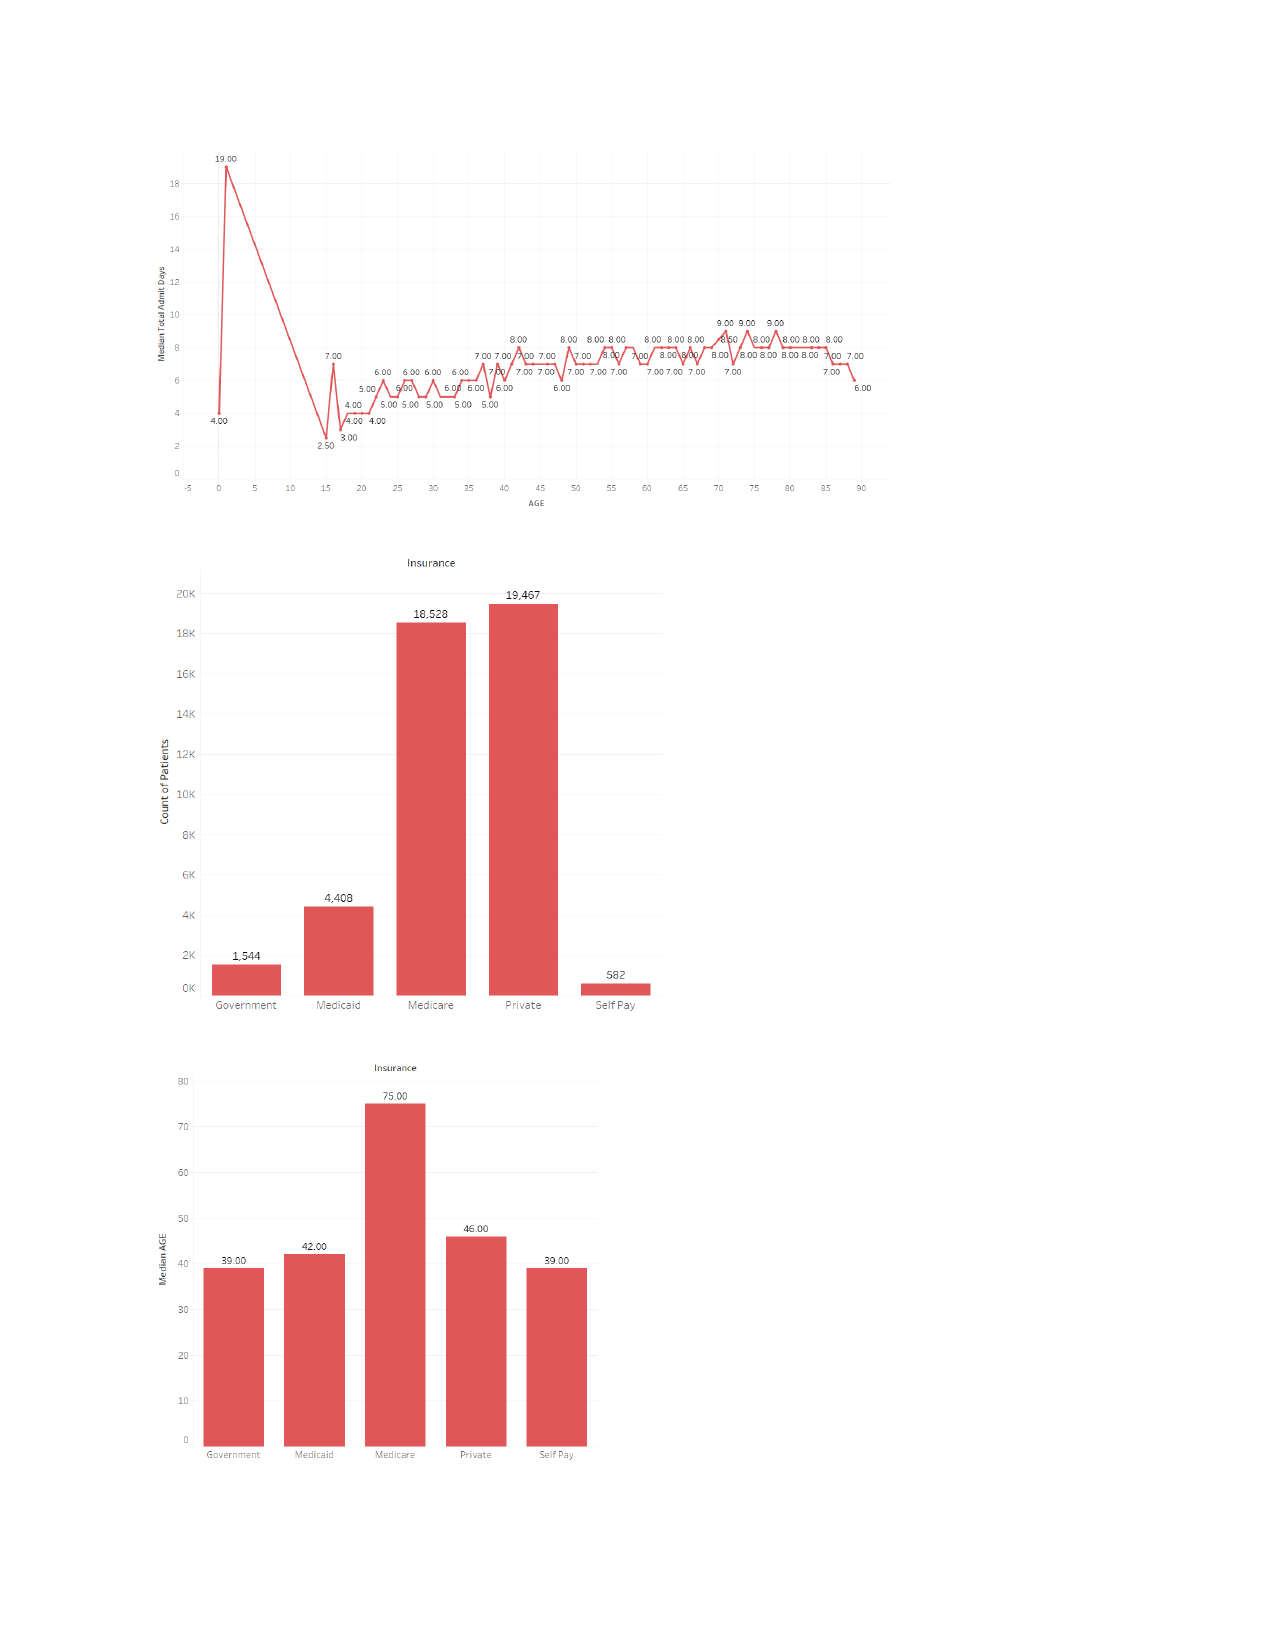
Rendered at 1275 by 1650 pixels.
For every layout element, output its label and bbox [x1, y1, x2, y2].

picture [150, 1056, 625, 1487]
picture [150, 150, 915, 527]
picture [150, 546, 683, 1037]
